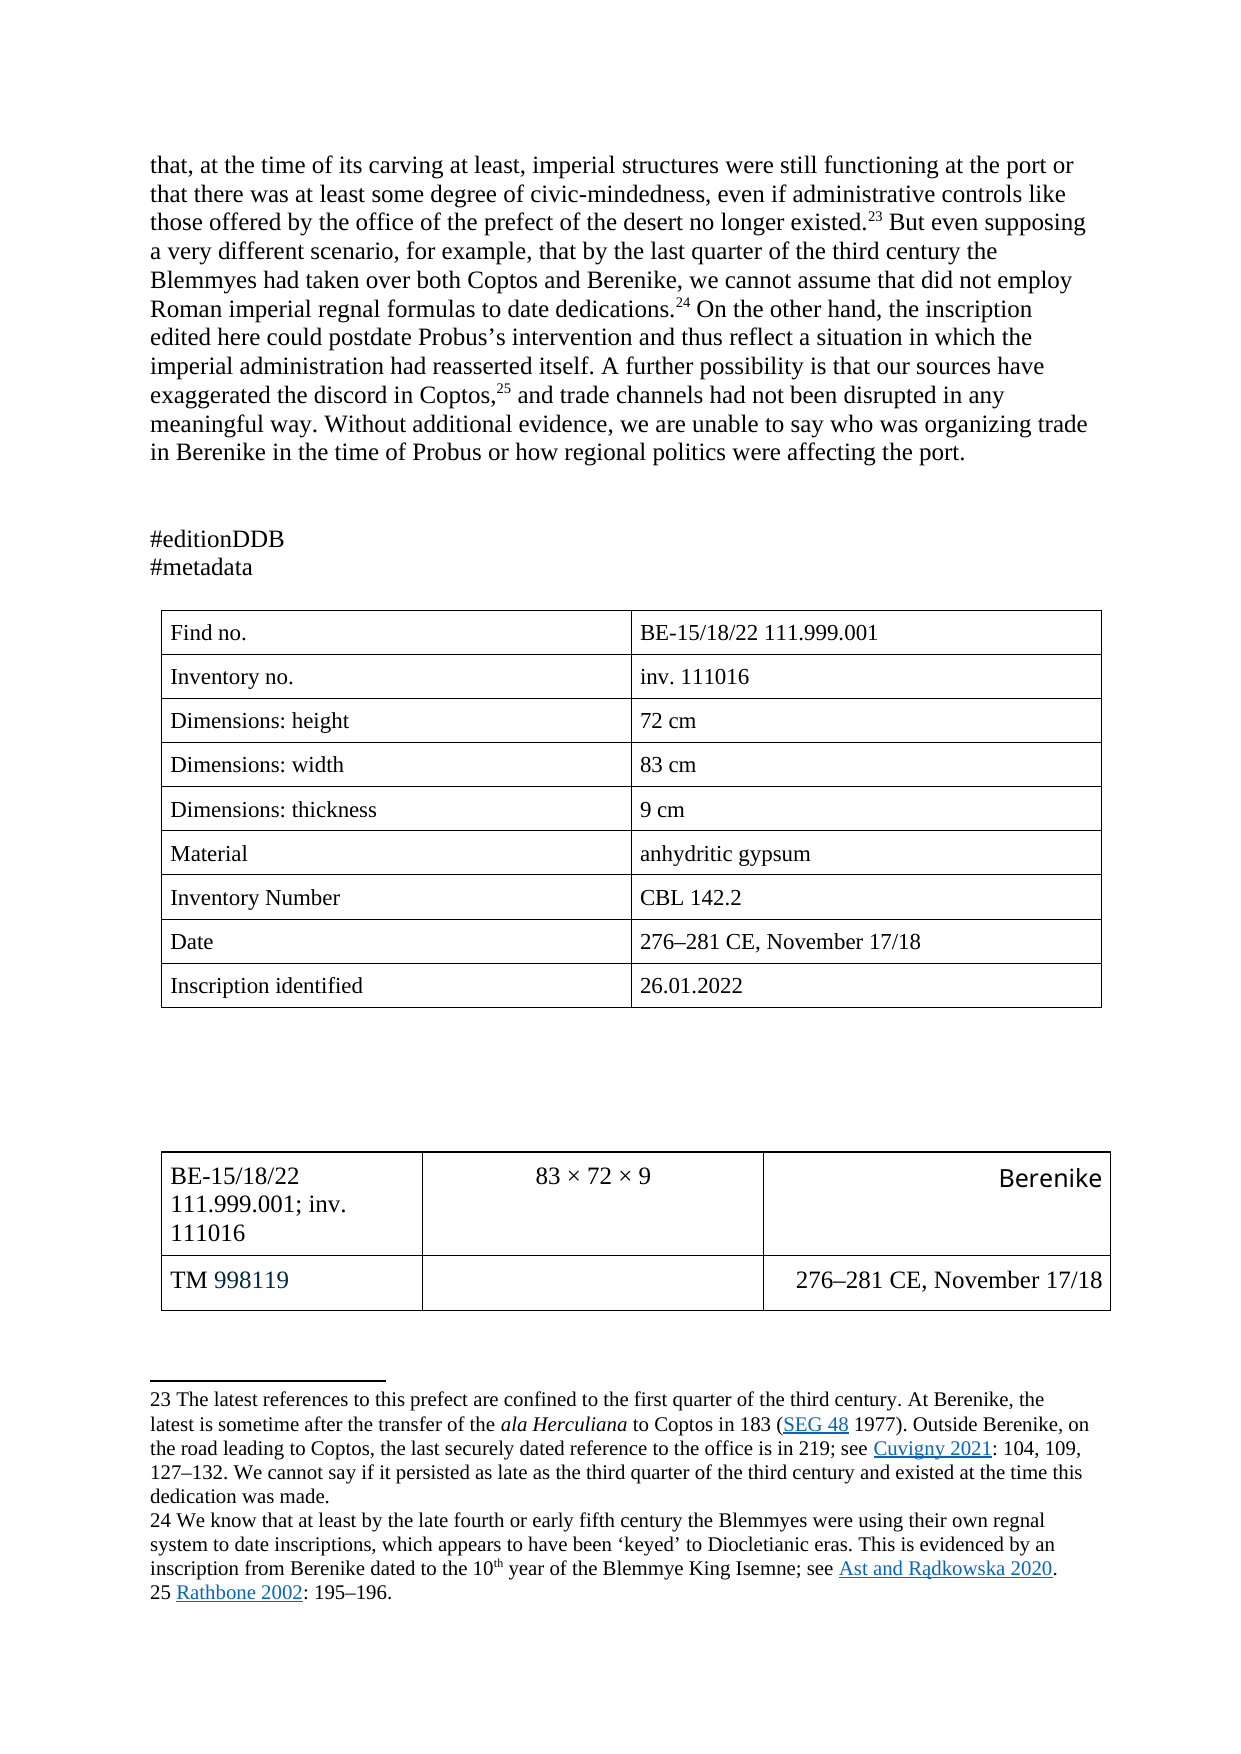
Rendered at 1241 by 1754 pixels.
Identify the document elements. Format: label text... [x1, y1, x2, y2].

table_cell Dimensions: height [162, 699, 631, 742]
table_header Find no. [162, 611, 631, 654]
table_cell 72 cm [632, 699, 1101, 742]
table_cell Date [162, 920, 631, 962]
text #metadata [150, 552, 1090, 581]
table_cell Dimensions: thickness [162, 787, 631, 830]
table_header Berenike [764, 1153, 1110, 1255]
table_cell Material [162, 831, 631, 874]
text It is unclear who was residing in Berenike in the late third century. It was a politically tumultuous time in Upper Egypt, with Coptos being a flash point for hostilities. Probus (ca. 280), Galerius (293/94) and Diocletian (297/98) all took measures to deal with unrest fomented by rebels, especially by the semi-nomadic tribe of Blemmyes. Coptos’s status as an essential node in the trade network that joined the Mediterranean with the East was surely an important reason for imperial intervention, and this status depended too on smooth operations in Berenike. Unfortunately, the inscription edited here does not shed direct light on the situation in Coptos. One might assume from the use of the regnal formula for Probus that, at the time of its carving at least, imperial structures were still functioning at the port or that there was at least some degree of civic-mindedness, even if administrative controls like those offered by the office of the prefect of the desert no longer existed. But even supposing a very different scenario, for example, that by the last quarter of the third century the Blemmyes had taken over both Coptos and Berenike, we cannot assume that did not employ Roman imperial regnal formulas to date dedications. On the other hand, the inscription edited here could postdate Probus’s intervention and thus reflect a situation in which the imperial administration had reasserted itself. A further possibility is that our sources have exaggerated the discord in Coptos, and trade channels had not been disrupted in any meaningful way. Without additional evidence, we are unable to say who was organizing trade in Berenike in the time of Probus or how regional politics were affecting the port. [150, 150, 1090, 466]
table_cell Inscription identified [162, 964, 631, 1007]
text #editionDDB [150, 524, 1090, 552]
table_cell Inventory Number [162, 875, 631, 918]
table_cell 9 cm [632, 787, 1101, 830]
table_cell CBL 142.2 [632, 875, 1101, 918]
table_cell 83 cm [632, 743, 1101, 786]
table_cell Inventory no. [162, 655, 631, 698]
table_cell 276–281 CE, November 17/18 [764, 1256, 1110, 1310]
table_cell anhydritic gypsum [632, 831, 1101, 874]
table_cell Dimensions: width [162, 743, 631, 786]
table_header BE-15/18/22 111.999.001; inv. 111016 [162, 1153, 422, 1255]
table_cell 276–281 CE, November 17/18 [632, 920, 1101, 962]
table_cell TM 998119 [162, 1256, 422, 1310]
table_header 83 × 72 × 9 [423, 1153, 763, 1255]
table_cell inv. 111016 [632, 655, 1101, 698]
table_cell [423, 1256, 763, 1310]
table_header BE-15/18/22 111.999.001 [632, 611, 1101, 654]
table_cell 26.01.2022 [632, 964, 1101, 1007]
